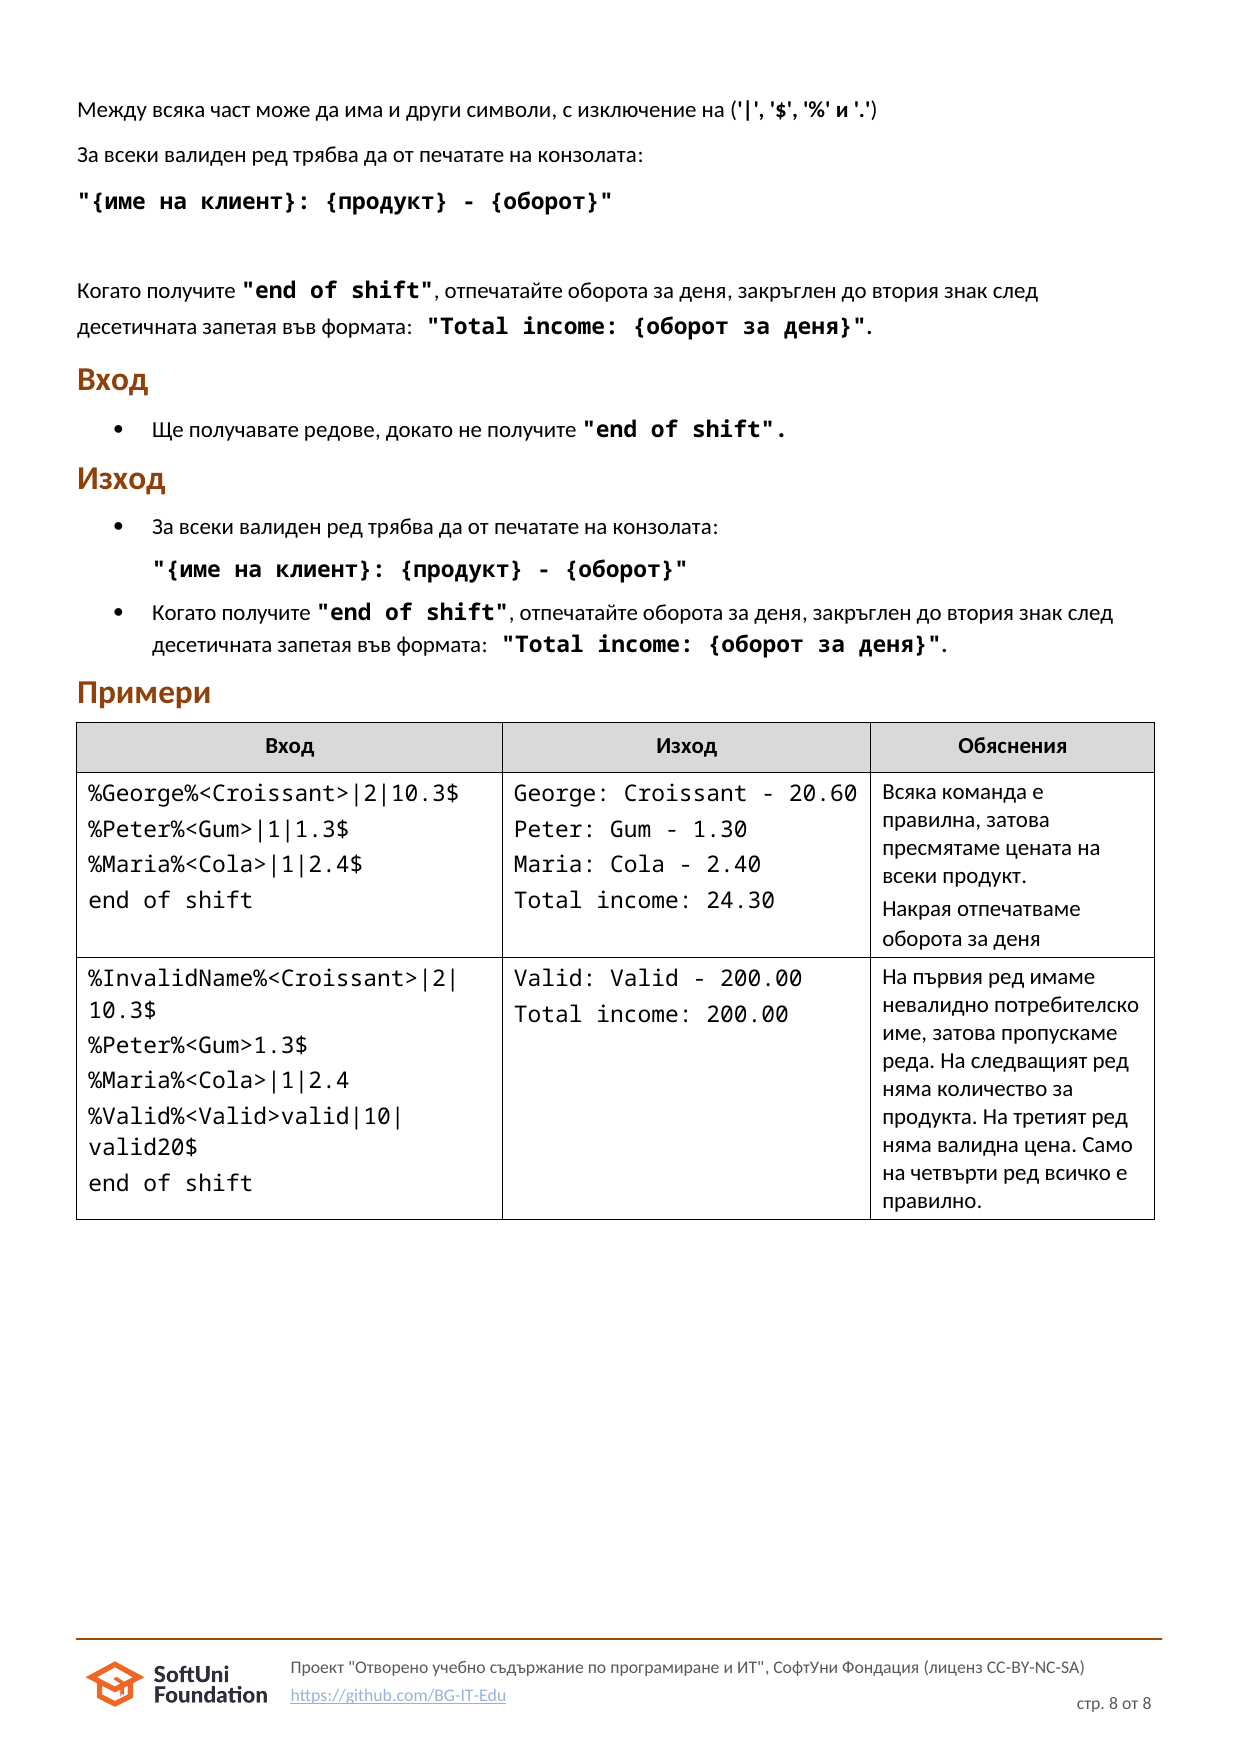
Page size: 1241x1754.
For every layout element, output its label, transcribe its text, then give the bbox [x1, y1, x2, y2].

text Когато получите "end of shift", отпечатайте оборота за деня, закръглен до втория знак след десетичната запетая във формата: "Total income: {оборот за деня}". [77, 274, 1163, 341]
list За всеки валиден ред трябва да от печатате на конзолата: [114, 512, 1163, 540]
subtitle Изход [77, 457, 1163, 498]
picture [85, 1661, 267, 1707]
table_cell George: Croissant - 20.60 Peter: Gum - 1.30 Maria: Cola - 2.40 Total income: 24.30 [503, 773, 870, 957]
text "{име на клиент}: {продукт} - {оборот}" [77, 185, 1163, 216]
text За всеки валиден ред трябва да от печатате на конзолата: [77, 140, 1163, 168]
table_header Вход [77, 723, 502, 772]
list Когато получите "end of shift", отпечатайте оборота за деня, закръглен до втория знак след десетичната запетая във формата: "Total income: {оборот за деня}". [114, 596, 1163, 659]
table_cell %George%<Croissant>|2|10.3$ %Peter%<Gum>|1|1.3$ %Maria%<Cola>|1|2.4$ end of shift [77, 773, 502, 957]
text Между всяка част може да има и други символи, с изключение на ('|', '$', '%' и '.') [77, 95, 1163, 123]
table_header Изход [503, 723, 870, 772]
table_cell %InvalidName%<Croissant>|2|10.3$ %Peter%<Gum>1.3$ %Maria%<Cola>|1|2.4 %Valid%<Valid>valid|10|valid20$ end of shift [77, 958, 502, 1219]
subtitle Примери [77, 671, 1163, 712]
subtitle Вход [77, 358, 1163, 399]
table_cell Valid: Valid - 200.00 Total income: 200.00 [503, 958, 870, 1219]
list Ще получавате редове, докато не получите "end of shift". [114, 413, 1163, 444]
table_header Обяснения [871, 723, 1154, 772]
table_cell Всяка команда е правилна, затова пресмятаме цената на всеки продукт. Накрая отпечатваме оборота за деня [871, 773, 1154, 957]
text "{име на клиент}: {продукт} - {оборот}" [77, 553, 1163, 584]
table_cell На първия ред имаме невалидно потребителско име, затова пропускаме реда. На следващият ред няма количество за продукта. На третият ред няма валидна цена. Само на четвърти ред всичко е правилно. [871, 958, 1154, 1219]
